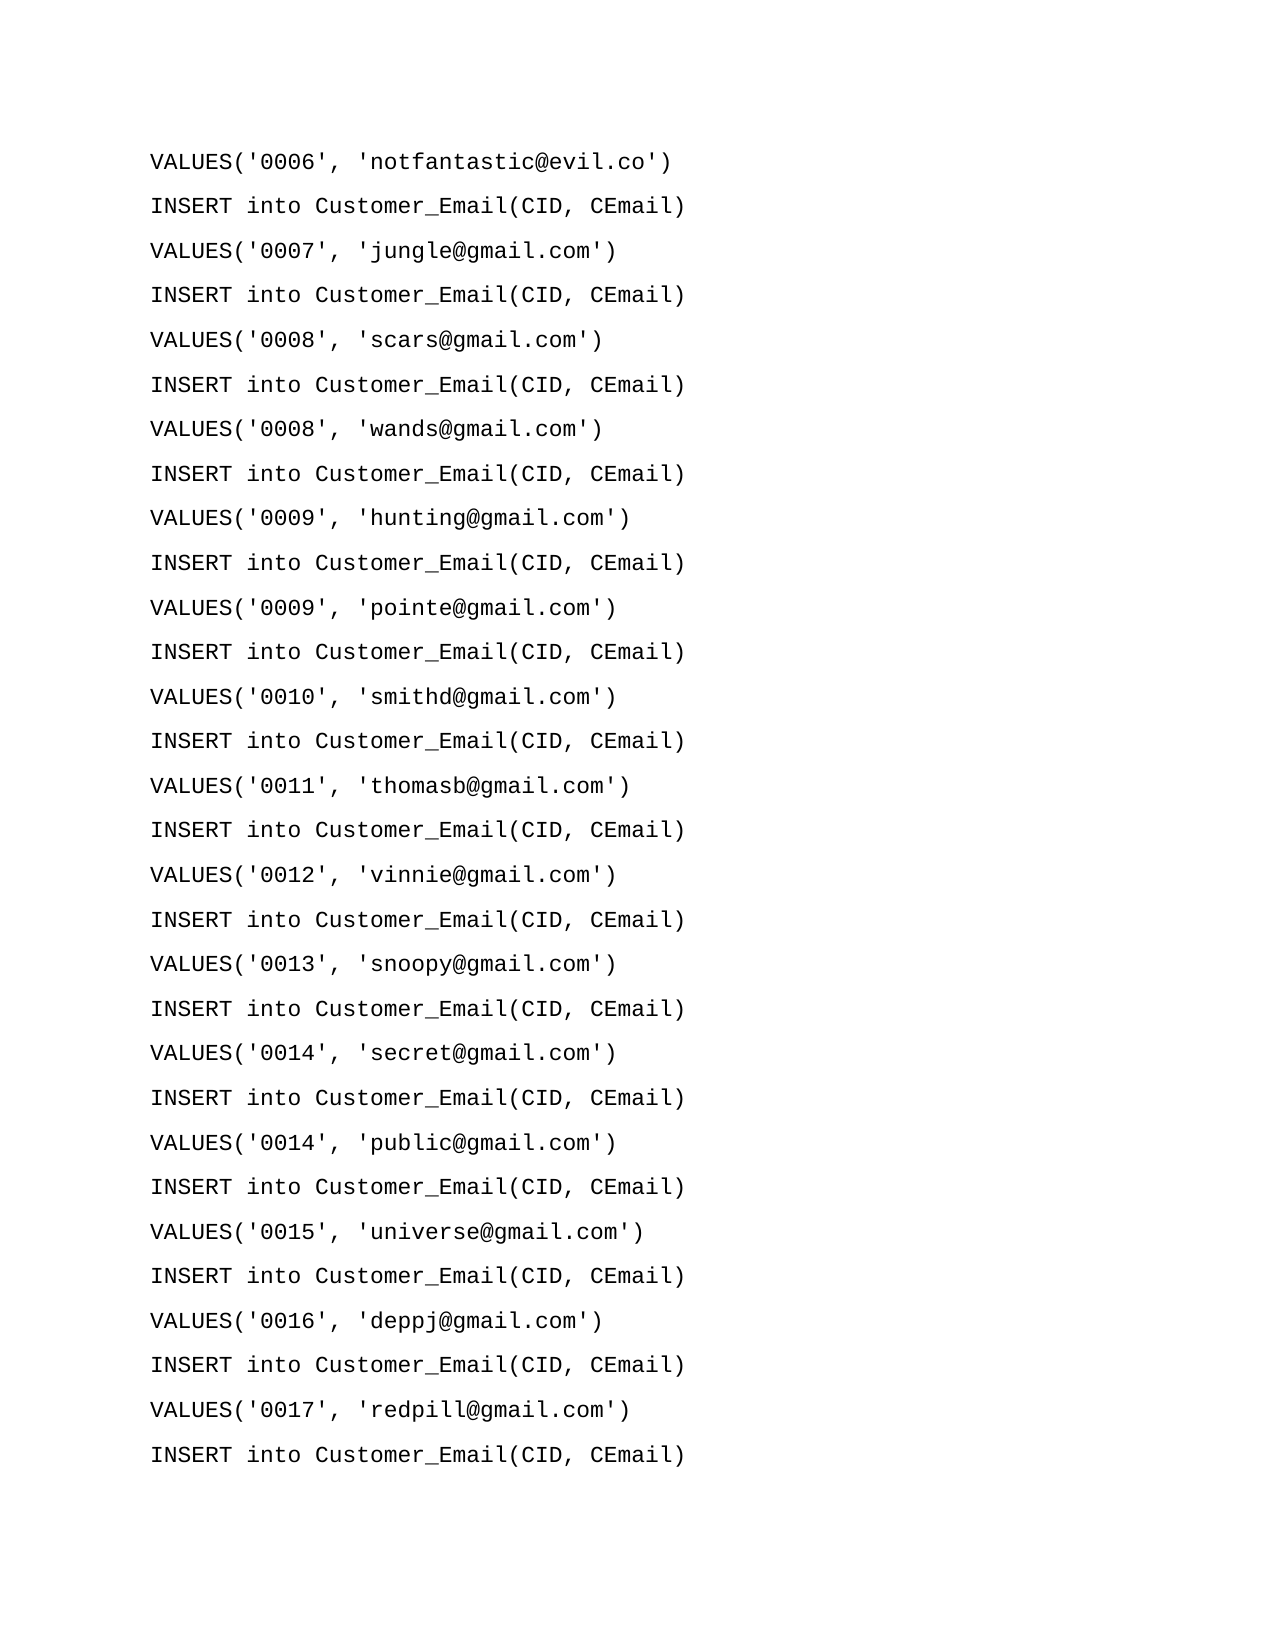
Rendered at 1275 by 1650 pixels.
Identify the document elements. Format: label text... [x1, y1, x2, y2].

text INSERT into Customer_Email(CID, CEmail) [150, 1354, 1125, 1380]
text INSERT into Customer_Email(CID, CEmail) [150, 373, 1125, 399]
text VALUES('0016', 'deppj@gmail.com') [150, 1309, 1125, 1335]
text INSERT into Customer_Email(CID, CEmail) [150, 462, 1125, 488]
text VALUES('0011', 'thomasb@gmail.com') [150, 774, 1125, 800]
text INSERT into Customer_Email(CID, CEmail) [150, 1175, 1125, 1201]
text INSERT into Customer_Email(CID, CEmail) [150, 194, 1125, 221]
text VALUES('0008', 'scars@gmail.com') [150, 328, 1125, 354]
text VALUES('0010', 'smithd@gmail.com') [150, 685, 1125, 711]
text VALUES('0007', 'jungle@gmail.com') [150, 239, 1125, 265]
text INSERT into Customer_Email(CID, CEmail) [150, 640, 1125, 666]
text VALUES('0015', 'universe@gmail.com') [150, 1220, 1125, 1246]
text INSERT into Customer_Email(CID, CEmail) [150, 284, 1125, 310]
text VALUES('0013', 'snoopy@gmail.com') [150, 952, 1125, 978]
text INSERT into Customer_Email(CID, CEmail) [150, 1264, 1125, 1291]
text VALUES('0006', 'notfantastic@evil.co') [150, 150, 1125, 176]
text INSERT into Customer_Email(CID, CEmail) [150, 908, 1125, 934]
text VALUES('0014', 'public@gmail.com') [150, 1131, 1125, 1157]
text INSERT into Customer_Email(CID, CEmail) [150, 1086, 1125, 1112]
text VALUES('0012', 'vinnie@gmail.com') [150, 863, 1125, 889]
text INSERT into Customer_Email(CID, CEmail) [150, 819, 1125, 845]
text INSERT into Customer_Email(CID, CEmail) [150, 551, 1125, 577]
text VALUES('0009', 'pointe@gmail.com') [150, 596, 1125, 622]
text VALUES('0014', 'secret@gmail.com') [150, 1042, 1125, 1068]
text INSERT into Customer_Email(CID, CEmail) [150, 1443, 1125, 1469]
text VALUES('0008', 'wands@gmail.com') [150, 417, 1125, 443]
text VALUES('0009', 'hunting@gmail.com') [150, 507, 1125, 533]
text INSERT into Customer_Email(CID, CEmail) [150, 997, 1125, 1023]
text INSERT into Customer_Email(CID, CEmail) [150, 729, 1125, 756]
text VALUES('0017', 'redpill@gmail.com') [150, 1398, 1125, 1424]
